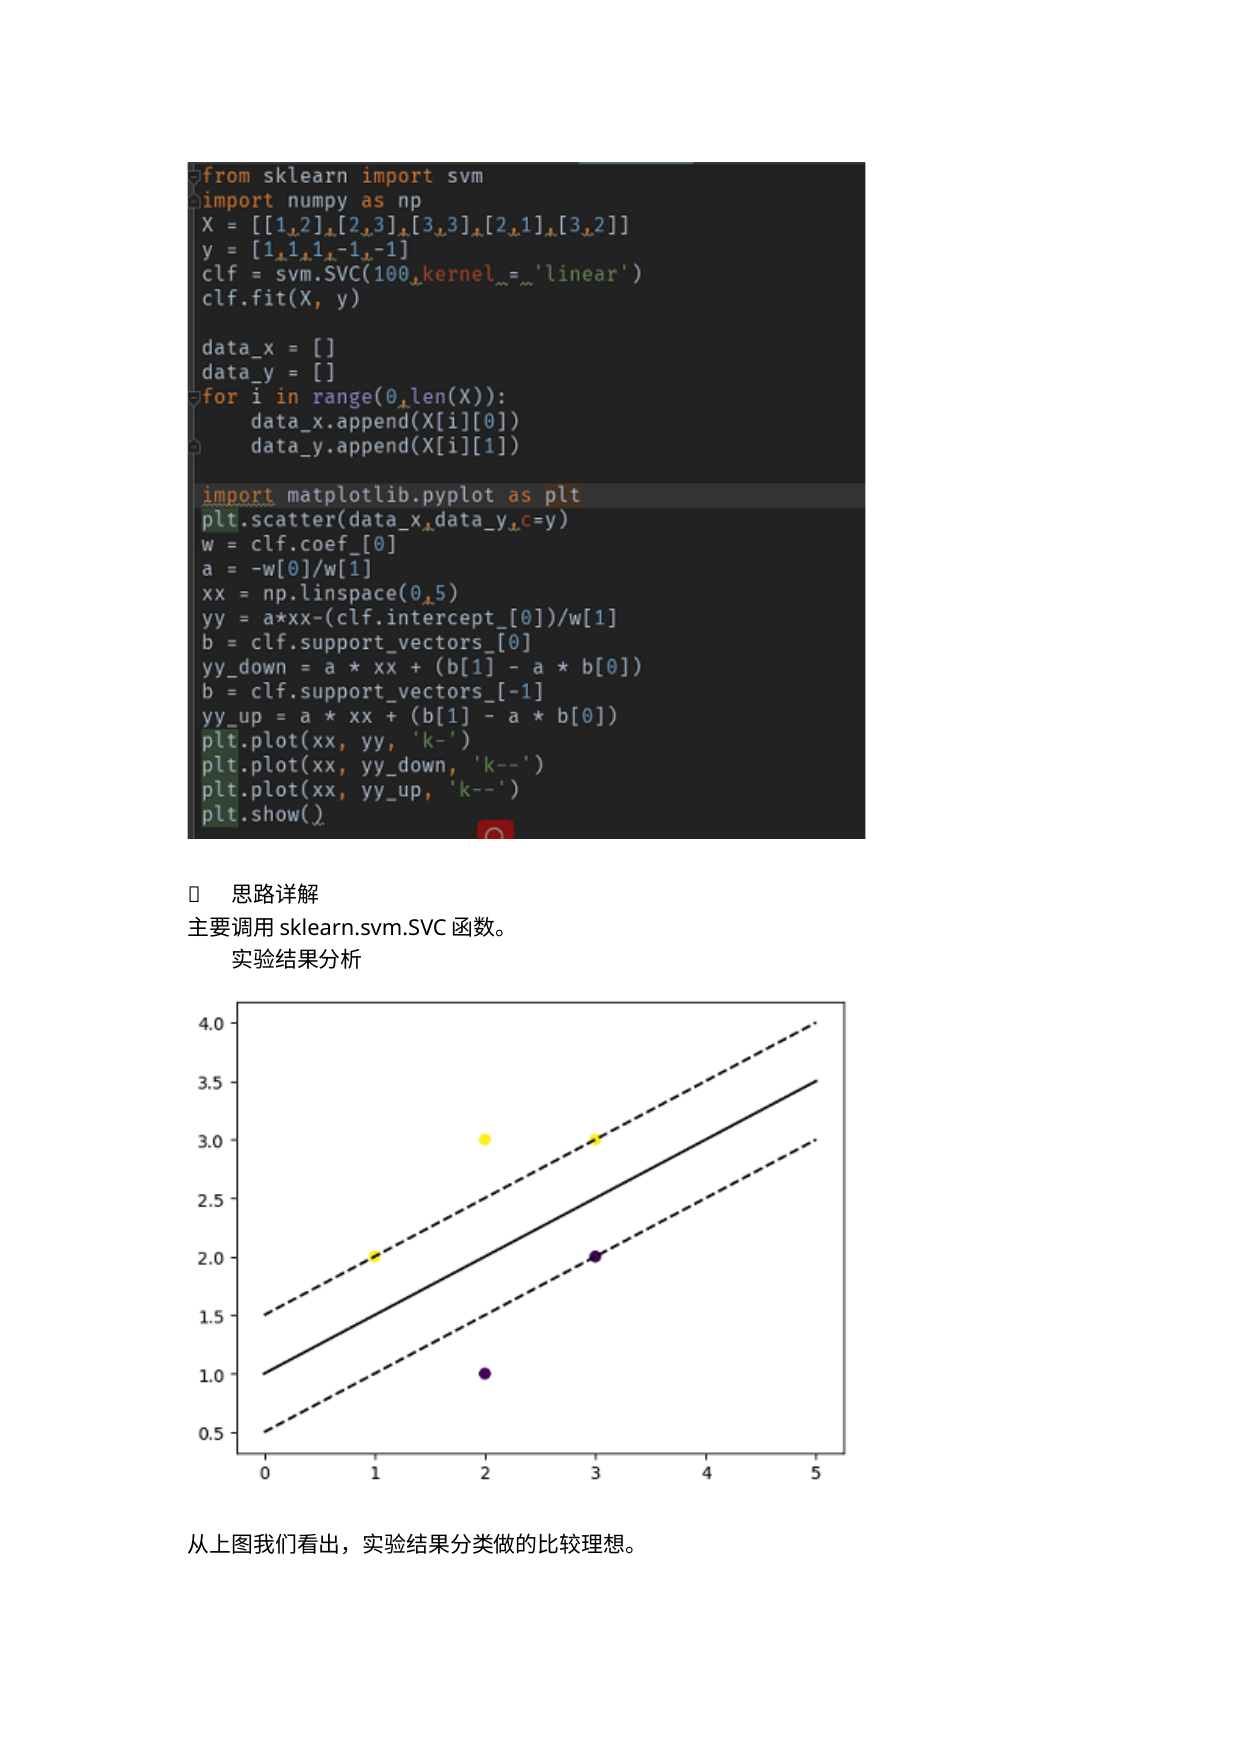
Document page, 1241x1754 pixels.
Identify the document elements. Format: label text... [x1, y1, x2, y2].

picture [193, 974, 912, 1495]
text 主要调用sklearn.svm.SVC函数。 [187, 909, 1053, 942]
text  思路详解 [187, 877, 1053, 909]
text 实验结果分析 [187, 942, 1053, 974]
text 从上图我们看出，实验结果分类做的比较理想。 [187, 1527, 1053, 1559]
picture [187, 162, 866, 839]
